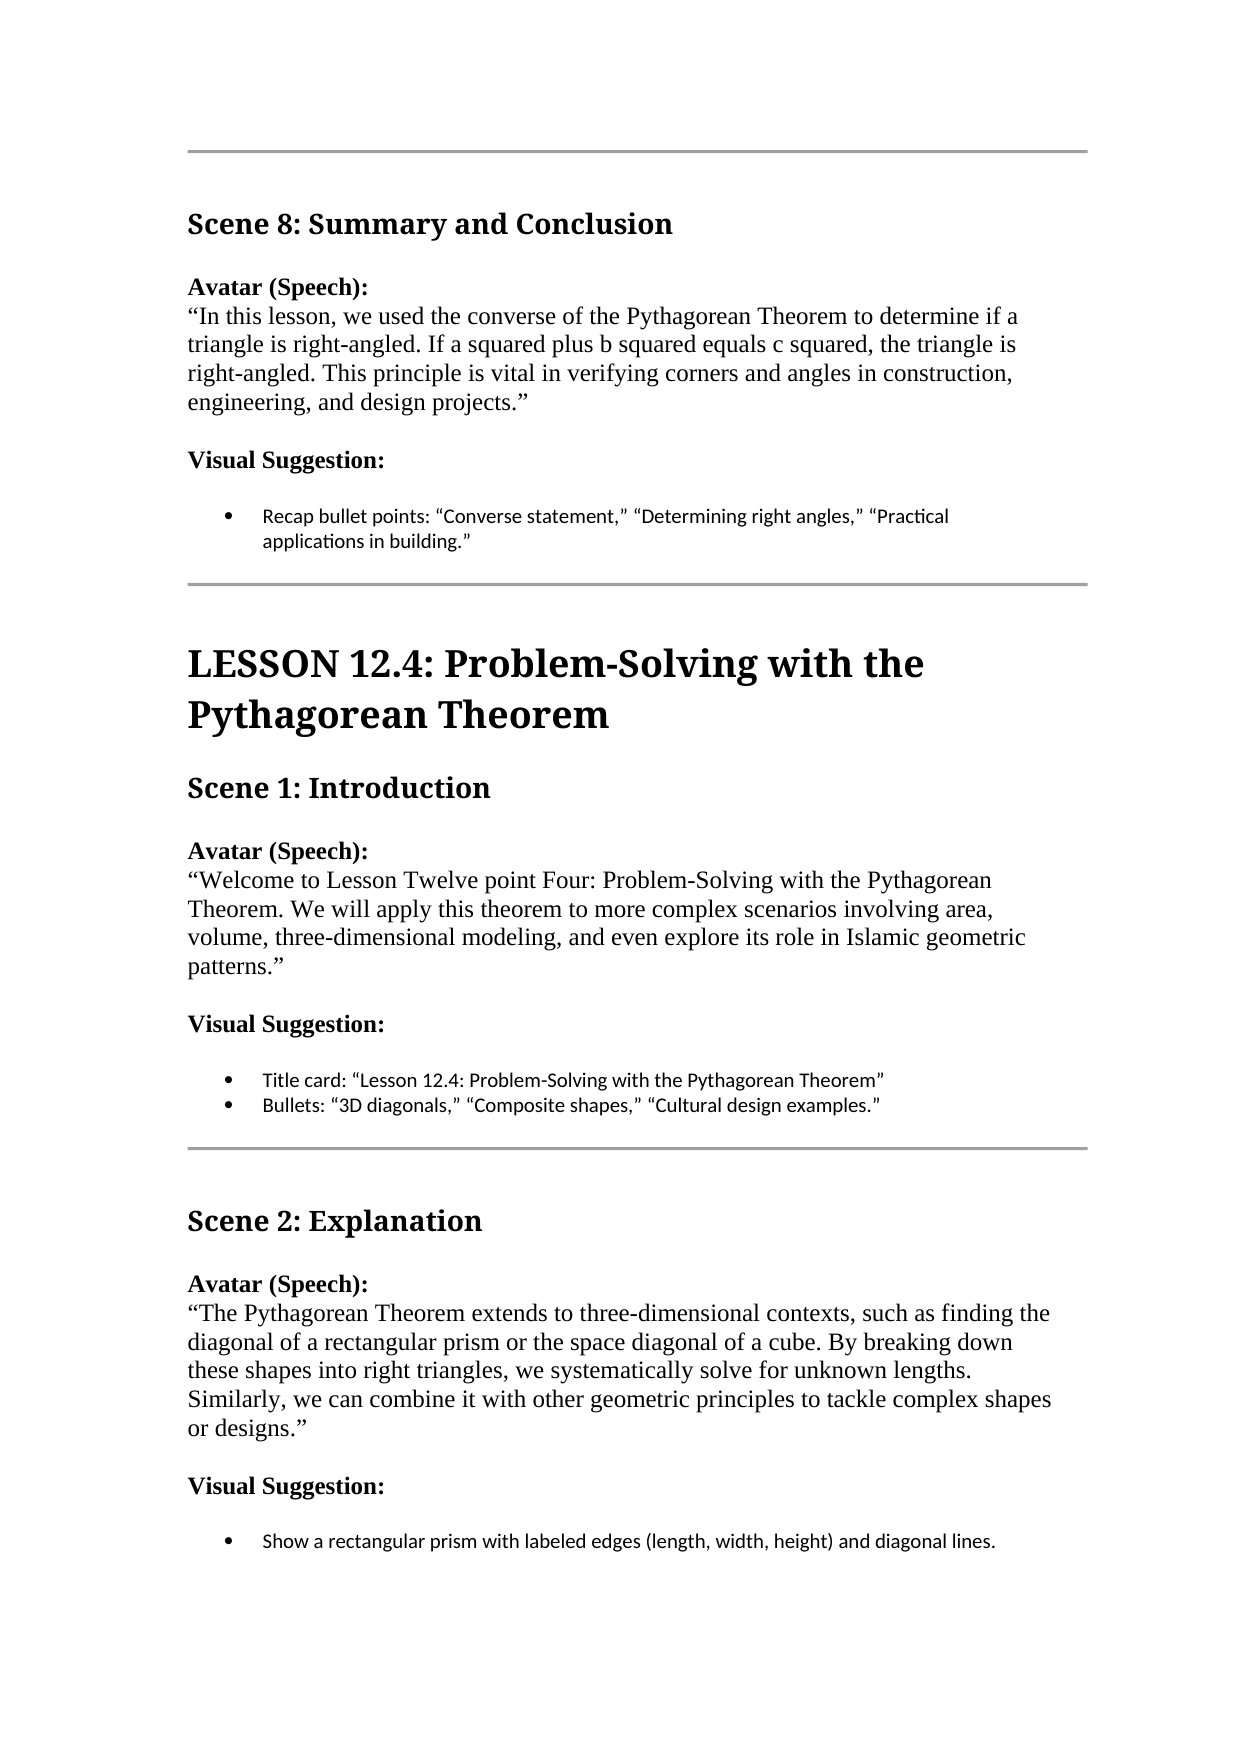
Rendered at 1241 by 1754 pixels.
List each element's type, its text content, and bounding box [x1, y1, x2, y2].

text Visual Suggestion: [187, 1471, 1053, 1499]
list Bullets: “3D diagonals,” “Composite shapes,” “Cultural design examples.” [225, 1092, 1053, 1118]
list Title card: “Lesson 12.4: Problem-Solving with the Pythagorean Theorem” [225, 1067, 1053, 1092]
text Avatar (Speech): “Welcome to Lesson Twelve point Four: Problem-Solving with the Pythagorean Theorem. We will apply this theorem to more complex scenarios involving area, volume, three-dimensional modeling, and even explore its role in Islamic geometric patterns.” [187, 836, 1053, 980]
list Show a rectangular prism with labeled edges (length, width, height) and diagonal lines. [225, 1529, 1053, 1554]
subtitle Scene 8: Summary and Conclusion [187, 204, 1053, 243]
subtitle LESSON 12.4: Problem-Solving with the Pythagorean Theorem [187, 637, 1053, 739]
list Recap bullet points: “Converse statement,” “Determining right angles,” “Practical applications in building.” [225, 503, 1053, 554]
text Avatar (Speech): “In this lesson, we used the converse of the Pythagorean Theorem to determine if a triangle is right-angled. If a squared plus b squared equals c squared, the triangle is right-angled. This principle is vital in verifying corners and angles in construction, engineering, and design projects.” [187, 272, 1053, 416]
subtitle Scene 1: Introduction [187, 769, 1053, 807]
text Visual Suggestion: [187, 445, 1053, 474]
text Avatar (Speech): “The Pythagorean Theorem extends to three-dimensional contexts, such as finding the diagonal of a rectangular prism or the space diagonal of a cube. By breaking down these shapes into right triangles, we systematically solve for unknown lengths. Similarly, we can combine it with other geometric principles to tackle complex shapes or designs.” [187, 1269, 1053, 1442]
subtitle Scene 2: Explanation [187, 1202, 1053, 1240]
text Visual Suggestion: [187, 1009, 1053, 1038]
